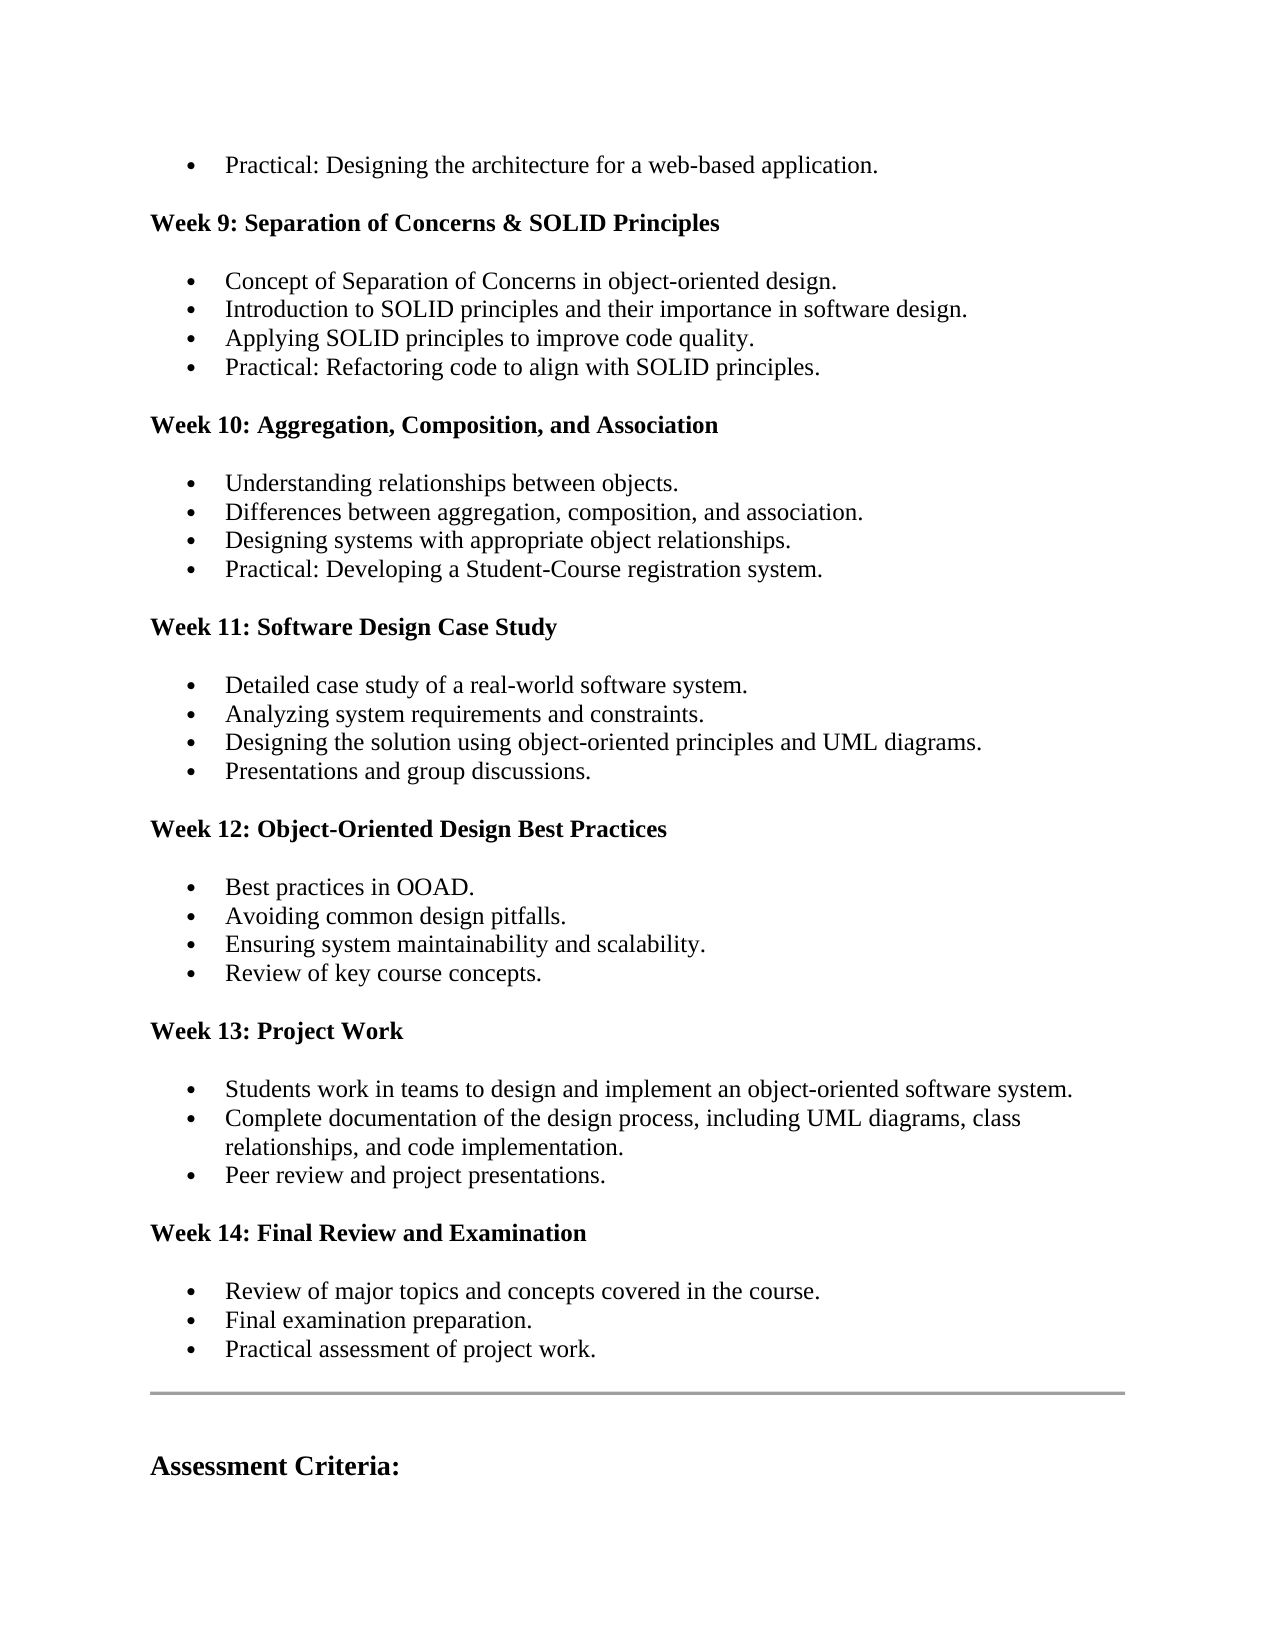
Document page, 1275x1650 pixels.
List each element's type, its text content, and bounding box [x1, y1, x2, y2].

list Review of key course concepts. [187, 958, 1125, 987]
list Analyzing system requirements and constraints. [187, 699, 1125, 727]
list Applying SOLID principles to improve code quality. [187, 323, 1125, 352]
list Detailed case study of a real-world software system. [187, 670, 1125, 699]
list Practical: Refactoring code to align with SOLID principles. [187, 352, 1125, 381]
list Complete documentation of the design process, including UML diagrams, class relationships, and code implementation. [187, 1103, 1125, 1160]
text Week 10: Aggregation, Composition, and Association [150, 410, 1125, 439]
list Best practices in OOAD. [187, 872, 1125, 901]
list Concept of Separation of Concerns in object-oriented design. [187, 266, 1125, 294]
text Week 14: Final Review and Examination [150, 1218, 1125, 1247]
list Final examination preparation. [187, 1305, 1125, 1334]
text Week 9: Separation of Concerns & SOLID Principles [150, 208, 1125, 237]
list Differences between aggregation, composition, and association. [187, 497, 1125, 525]
text Week 11: Software Design Case Study [150, 612, 1125, 641]
list Practical: Designing the architecture for a web-based application. [187, 150, 1125, 179]
list Presentations and group discussions. [187, 756, 1125, 785]
text Week 13: Project Work [150, 1016, 1125, 1045]
list Peer review and project presentations. [187, 1160, 1125, 1189]
list Ensuring system maintainability and scalability. [187, 929, 1125, 958]
list Introduction to SOLID principles and their importance in software design. [187, 294, 1125, 323]
list Practical assessment of project work. [187, 1334, 1125, 1362]
list Designing systems with appropriate object relationships. [187, 525, 1125, 554]
list Students work in teams to design and implement an object-oriented software system. [187, 1074, 1125, 1103]
list Avoiding common design pitfalls. [187, 901, 1125, 929]
text Week 12: Object-Oriented Design Best Practices [150, 814, 1125, 843]
text Assessment Criteria: [150, 1449, 1125, 1481]
list Designing the solution using object-oriented principles and UML diagrams. [187, 727, 1125, 756]
list Practical: Developing a Student-Course registration system. [187, 554, 1125, 583]
list Review of major topics and concepts covered in the course. [187, 1276, 1125, 1305]
list Understanding relationships between objects. [187, 468, 1125, 497]
